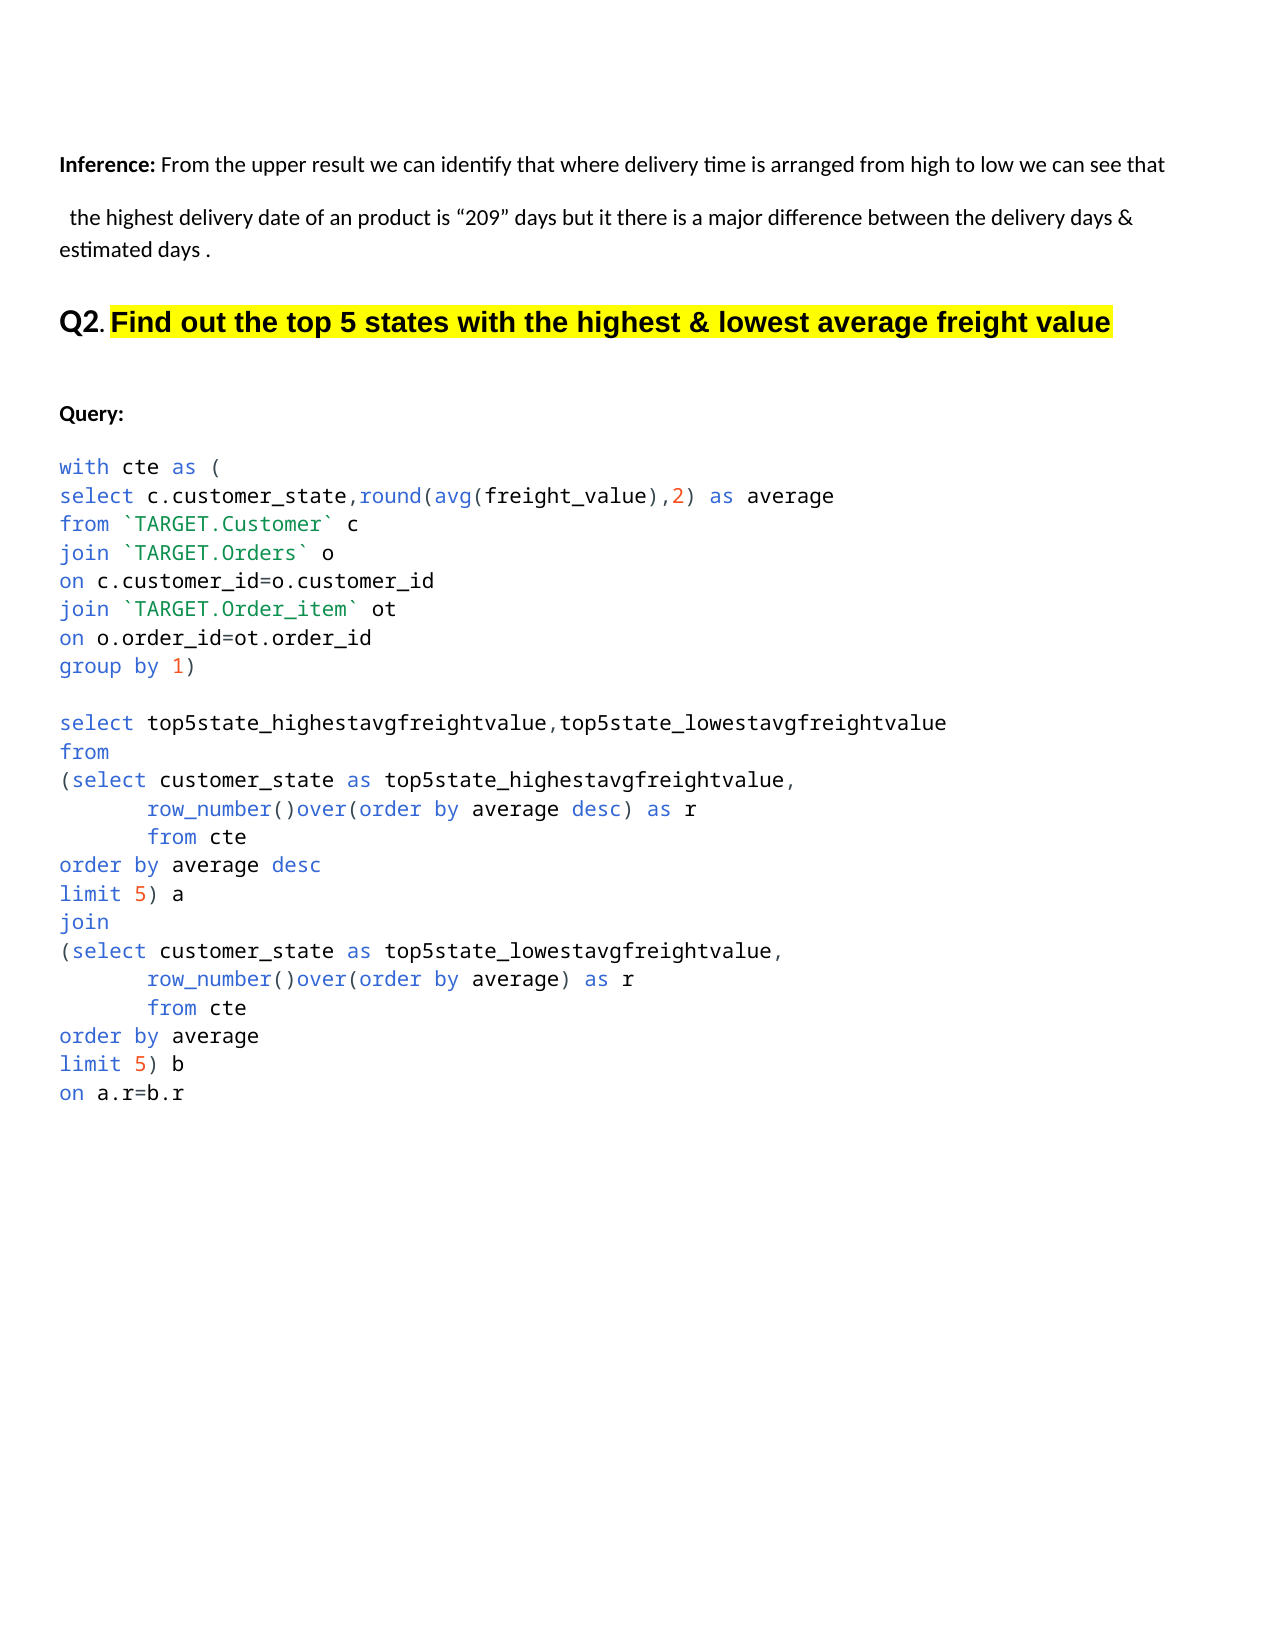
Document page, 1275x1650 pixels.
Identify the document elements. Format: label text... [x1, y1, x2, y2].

text from cte [59, 822, 1216, 851]
text Query: [59, 399, 1216, 427]
text Q2. Find out the top 5 states with the highest & lowest average freight value [59, 299, 1216, 340]
text on a.r=b.r [59, 1078, 1216, 1106]
text from [59, 737, 1216, 765]
text from cte [59, 993, 1216, 1021]
text join `TARGET.Order_item` ot [59, 594, 1216, 623]
text (select customer_state as top5state_lowestavgfreightvalue, [59, 936, 1216, 964]
text limit 5) b [59, 1049, 1216, 1078]
text limit 5) a [59, 879, 1216, 907]
text Inference: From the upper result we can identify that where delivery time is arranged from high to low we can see that [59, 150, 1216, 178]
text row_number()over(order by average desc) as r [59, 794, 1216, 822]
text order by average [59, 1021, 1216, 1049]
text on o.order_id=ot.order_id [59, 623, 1216, 651]
text from `TARGET.Customer` c [59, 509, 1216, 538]
text row_number()over(order by average) as r [59, 964, 1216, 993]
text with cte as ( [59, 452, 1216, 481]
text join `TARGET.Orders` o [59, 538, 1216, 566]
text (select customer_state as top5state_highestavgfreightvalue, [59, 765, 1216, 794]
text order by average desc [59, 851, 1216, 879]
text join [59, 907, 1216, 936]
text select top5state_highestavgfreightvalue,top5state_lowestavgfreightvalue [59, 708, 1216, 737]
text on c.customer_id=o.customer_id [59, 566, 1216, 594]
text group by 1) [59, 651, 1216, 680]
text the highest delivery date of an product is “209” days but it there is a major difference between the delivery days & estimated days . [59, 203, 1216, 263]
text select c.customer_state,round(avg(freight_value),2) as average [59, 481, 1216, 509]
